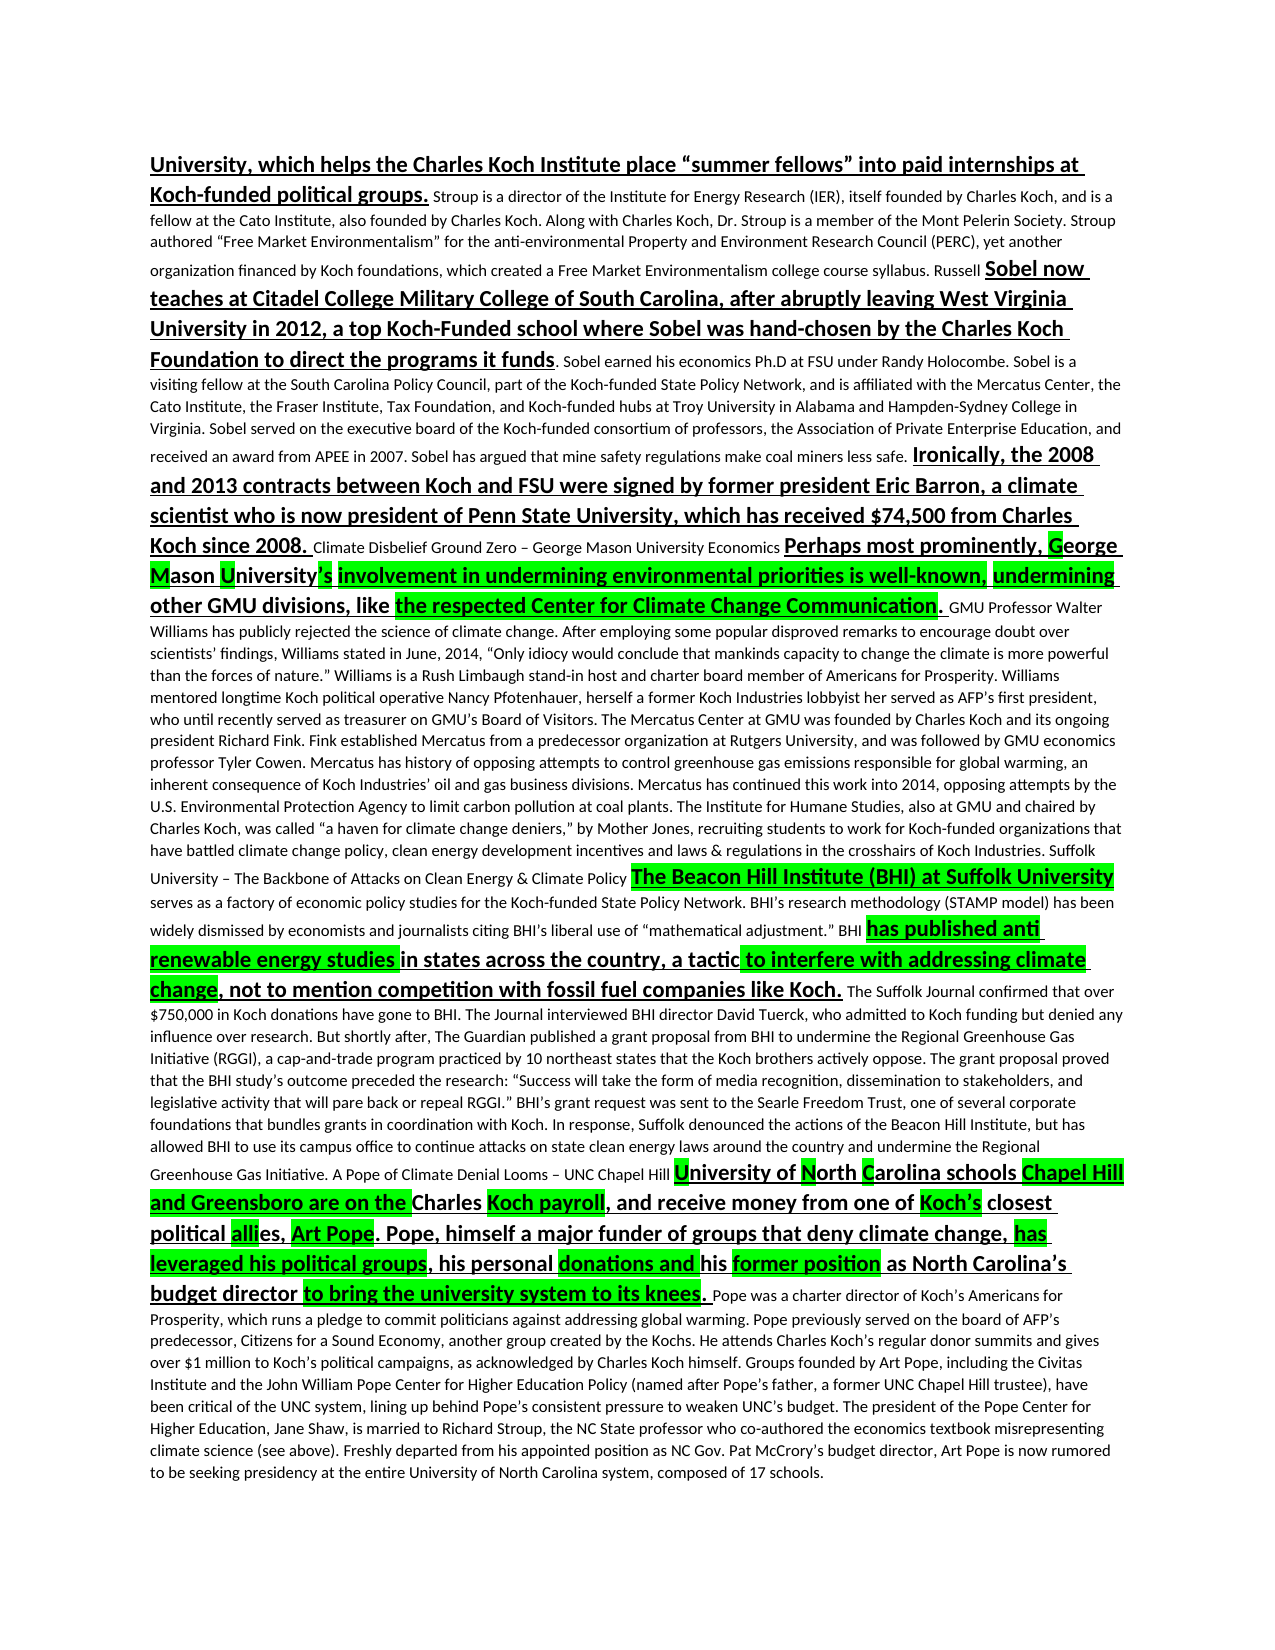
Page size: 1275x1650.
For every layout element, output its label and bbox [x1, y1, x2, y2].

text [150, 150, 1125, 1482]
